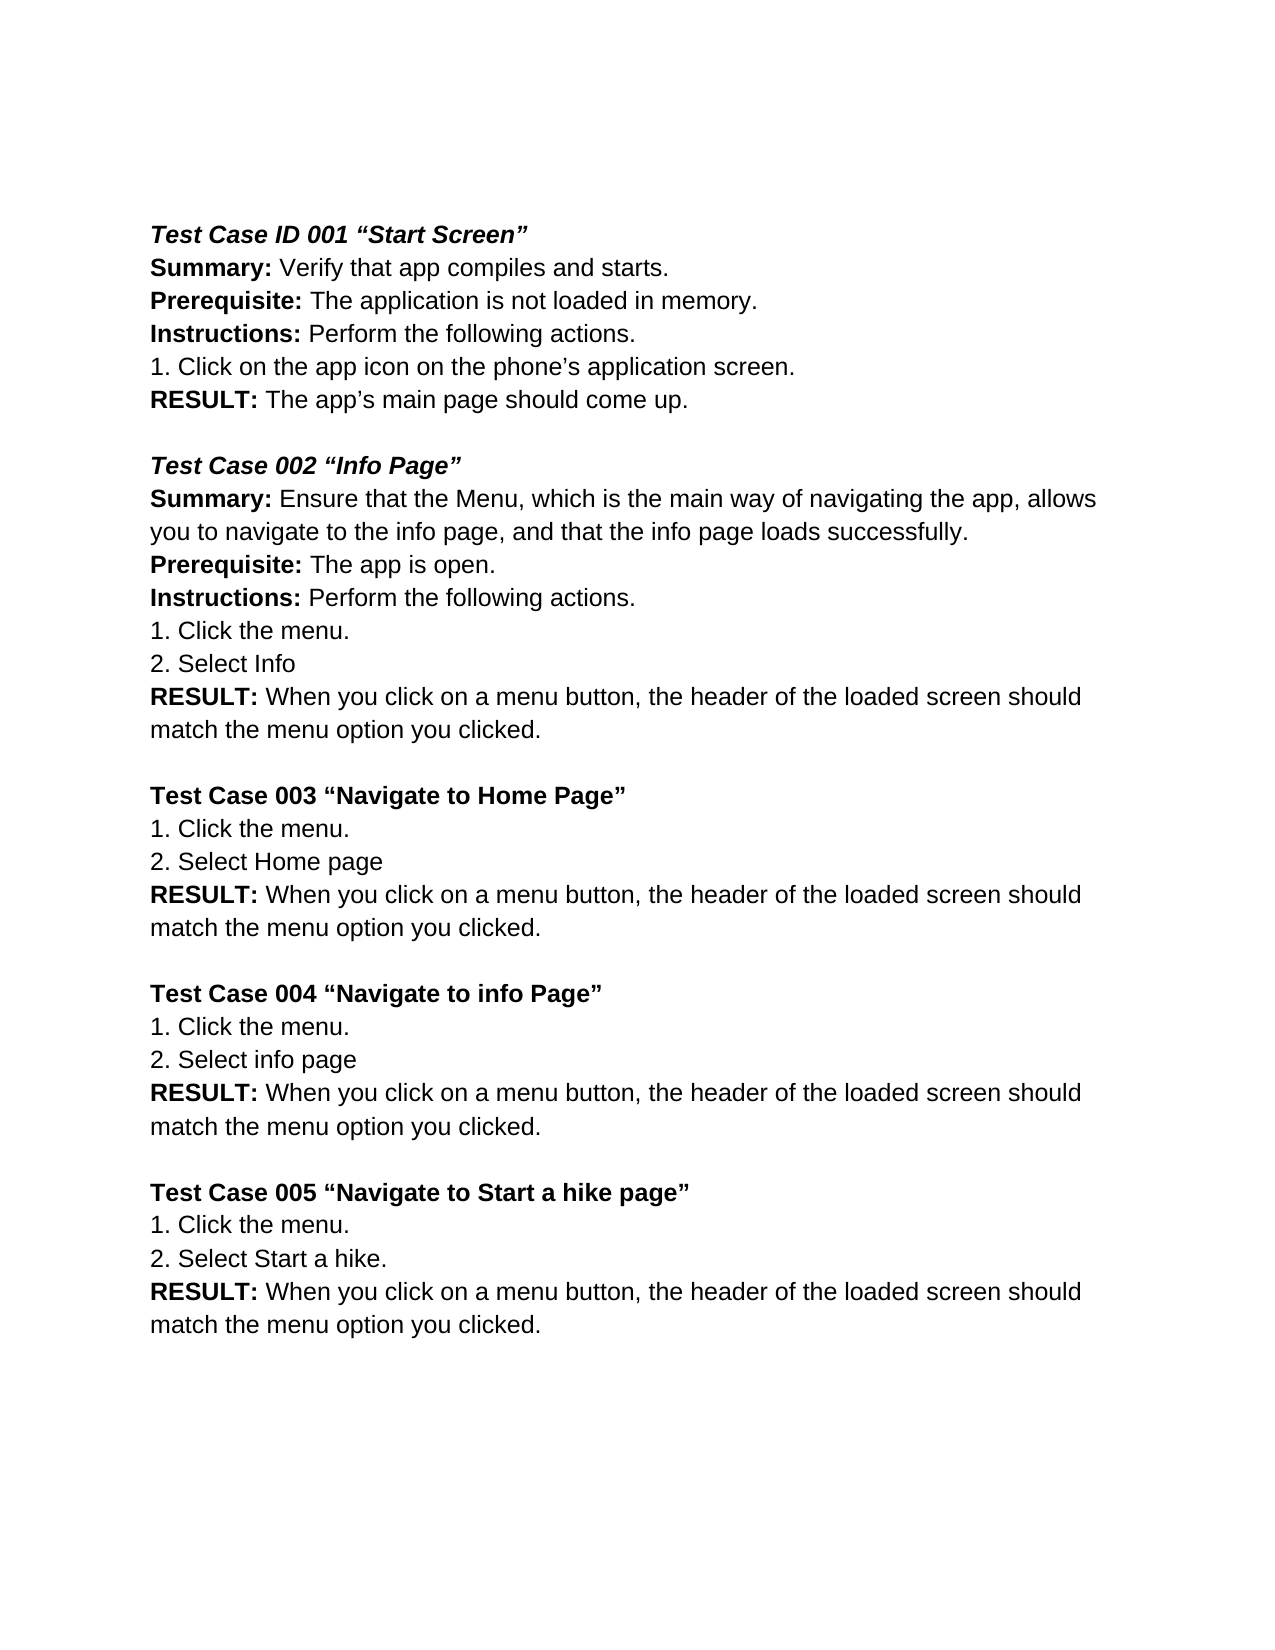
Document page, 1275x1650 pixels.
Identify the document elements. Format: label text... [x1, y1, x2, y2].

text 2. Select Info RESULT: When you click on a menu button, the header of the loaded screen should match the menu option you clicked. Test Case 003 “Navigate to Home Page” 1. Click the menu. [150, 649, 1125, 843]
text 2. Select Start a hike. RESULT: When you click on a menu button, the header of the loaded screen should match the menu option you clicked. [150, 1243, 1125, 1402]
text Test Case 002 “Info Page” [150, 451, 1125, 480]
text Prerequisite: The app is open. [150, 550, 1125, 579]
text 1. Click on the app icon on the phone’s application screen. [150, 352, 1125, 381]
text Summary: Ensure that the Menu, which is the main way of navigating the app, allows you to navigate to the info page, and that the info page loads successfully. [150, 484, 1125, 546]
text Test Case ID 001 “Start Screen” [150, 220, 1125, 249]
text 1. Click the menu. [150, 1211, 1125, 1239]
text RESULT: The app’s main page should come up. [150, 385, 1125, 414]
text Prerequisite: The application is not loaded in memory. [150, 286, 1125, 315]
text Instructions: Perform the following actions. [150, 319, 1125, 348]
text Instructions: Perform the following actions. 1. Click the menu. [150, 583, 1125, 645]
text Summary: Verify that app compiles and starts. [150, 253, 1125, 282]
text 2. Select Home page RESULT: When you click on a menu button, the header of the loaded screen should match the menu option you clicked. Test Case 004 “Navigate to info Page” 1. Click the menu. [150, 847, 1125, 1041]
text 2. Select info page RESULT: When you click on a menu button, the header of the loaded screen should match the menu option you clicked. Test Case 005 “Navigate to Start a hike page” [150, 1045, 1125, 1206]
